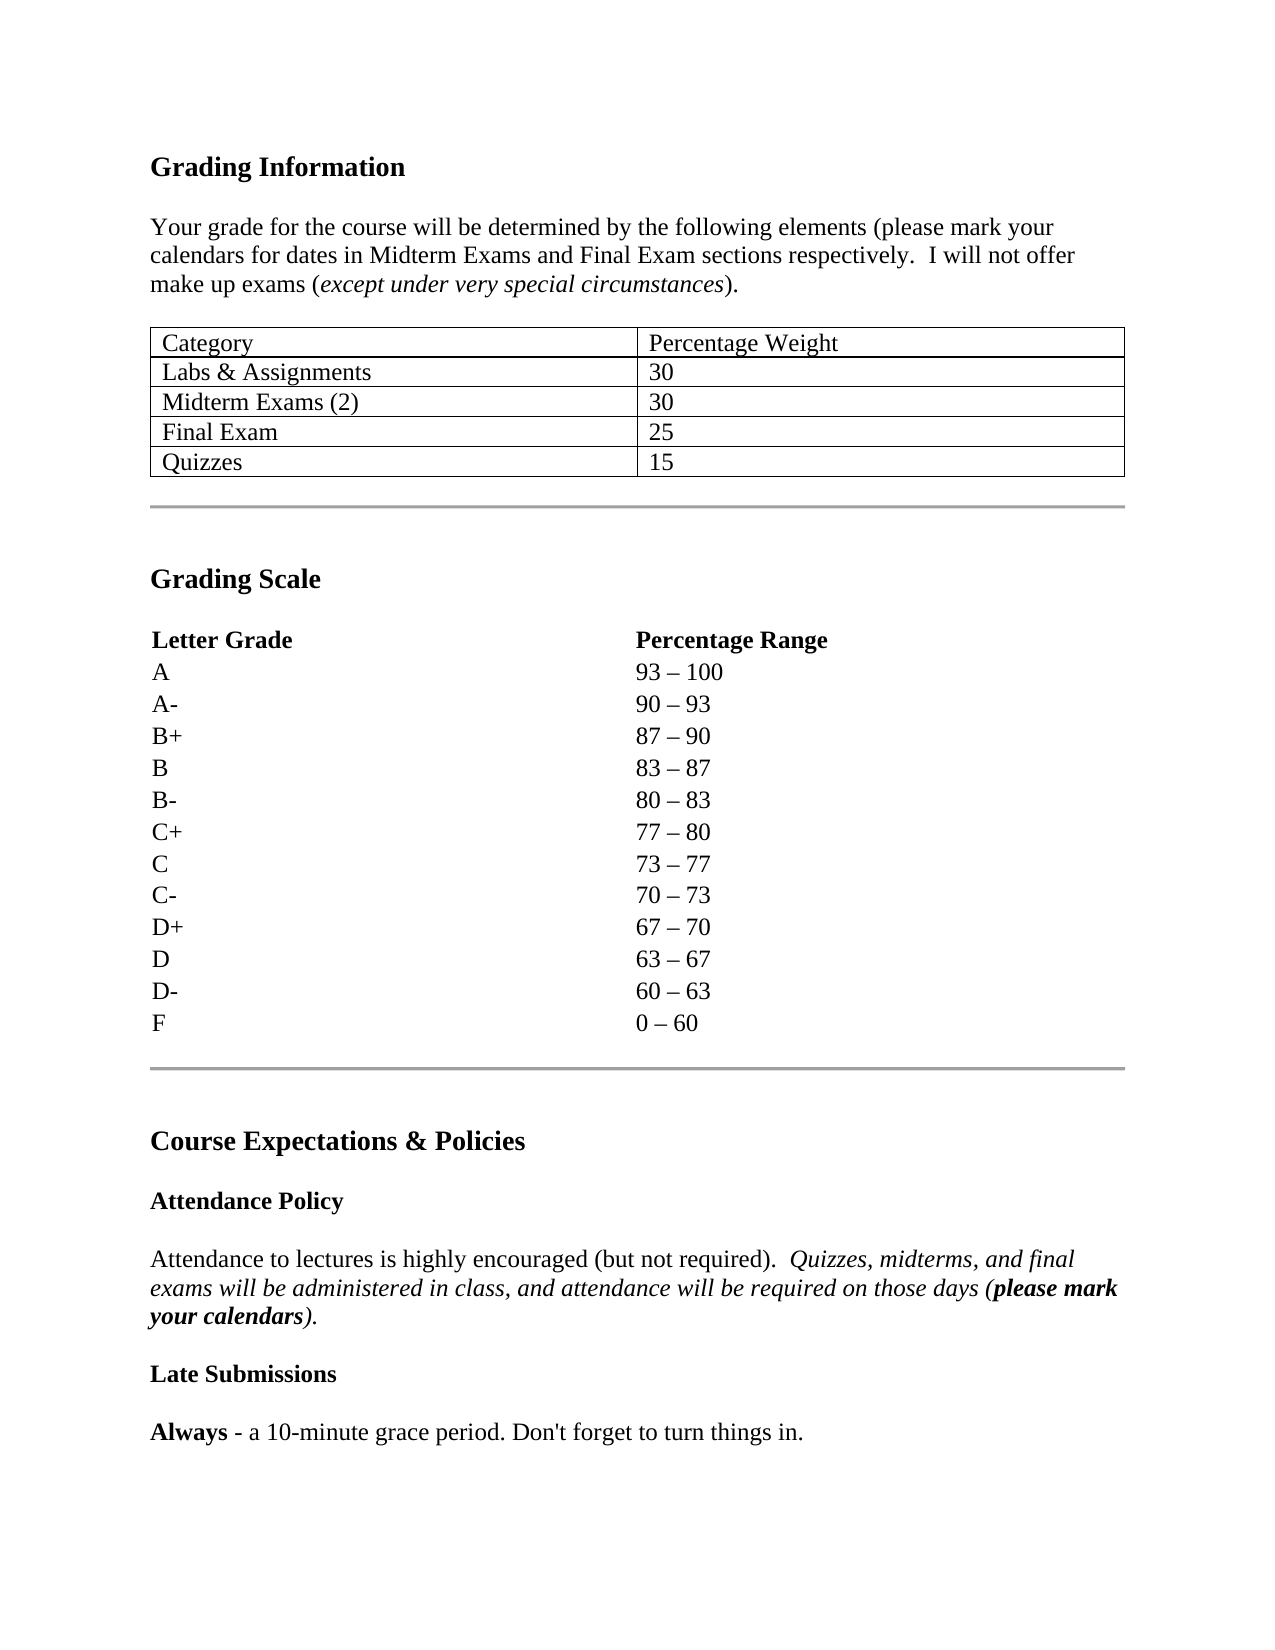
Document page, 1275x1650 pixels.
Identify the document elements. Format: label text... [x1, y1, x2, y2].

table_cell D- [150, 975, 634, 1007]
table_header Percentage Range [634, 624, 1125, 656]
table_cell 80 – 83 [634, 784, 1125, 815]
table_cell B+ [150, 720, 634, 752]
table_cell 25 [638, 417, 1124, 446]
table_cell D+ [150, 911, 634, 943]
table_cell Quizzes [151, 447, 637, 476]
table_cell Midterm Exams (2) [151, 387, 637, 416]
table_cell 90 – 93 [634, 688, 1125, 720]
table_cell 87 – 90 [634, 720, 1125, 752]
text Always - a 10-minute grace period. Don't forget to turn things in. [150, 1417, 1125, 1446]
table_cell 30 [638, 387, 1124, 416]
table_cell C+ [150, 815, 634, 847]
text Course Expectations & Policies [150, 1124, 1125, 1157]
table_cell 0 – 60 [634, 1007, 1125, 1038]
table_header Percentage Weight [638, 328, 1124, 356]
table_cell 93 – 100 [634, 656, 1125, 688]
table_cell 70 – 73 [634, 879, 1125, 911]
text Attendance to lectures is highly encouraged (but not required). Quizzes, midterms, and final exams will be administered in class, and attendance will be required on those days (please mark your calendars). [150, 1244, 1125, 1330]
table_header Category [151, 328, 637, 356]
table_cell C [150, 847, 634, 879]
table_cell 67 – 70 [634, 911, 1125, 943]
table_header Letter Grade [150, 624, 634, 656]
table_cell F [150, 1007, 634, 1038]
table_cell C- [150, 879, 634, 911]
text Late Submissions [150, 1359, 1125, 1388]
table_cell 73 – 77 [634, 847, 1125, 879]
table_cell A [150, 656, 634, 688]
text Grading Scale [150, 562, 1125, 595]
table_cell 83 – 87 [634, 752, 1125, 783]
table_cell Final Exam [151, 417, 637, 446]
table_cell 30 [638, 358, 1124, 386]
table_cell Labs & Assignments [151, 358, 637, 386]
table_cell B [150, 752, 634, 783]
text Your grade for the course will be determined by the following elements (please mark your calendars for dates in Midterm Exams and Final Exam sections respectively. I will not offer make up exams (except under very special circumstances). [150, 212, 1125, 298]
table_cell 60 – 63 [634, 975, 1125, 1007]
table_cell 77 – 80 [634, 815, 1125, 847]
table_cell A- [150, 688, 634, 720]
text Attendance Policy [150, 1186, 1125, 1215]
text Grading Information [150, 150, 1125, 182]
table_cell B- [150, 784, 634, 815]
table_cell D [150, 943, 634, 975]
table_cell 15 [638, 447, 1124, 476]
table_cell 63 – 67 [634, 943, 1125, 975]
